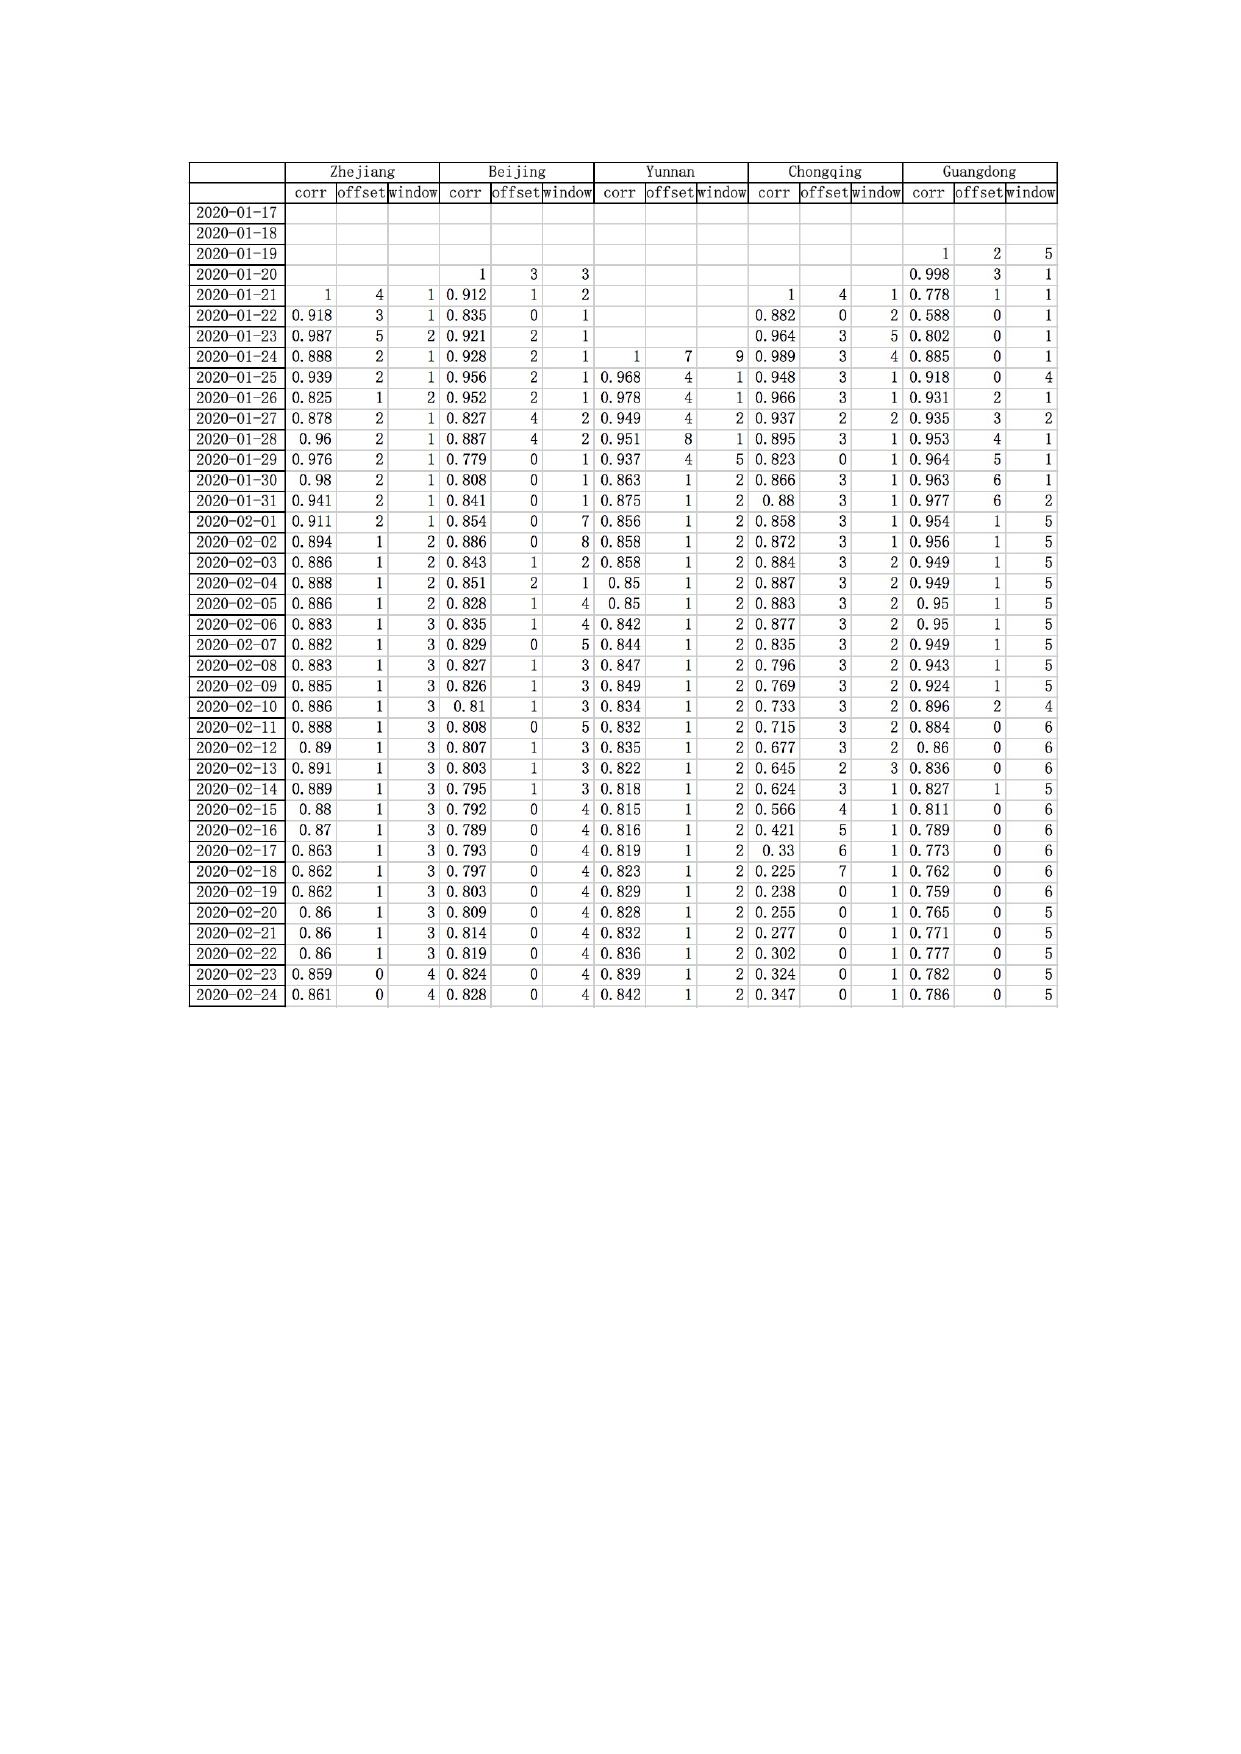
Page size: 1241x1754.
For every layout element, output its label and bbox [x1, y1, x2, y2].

picture [187, 162, 1059, 1008]
